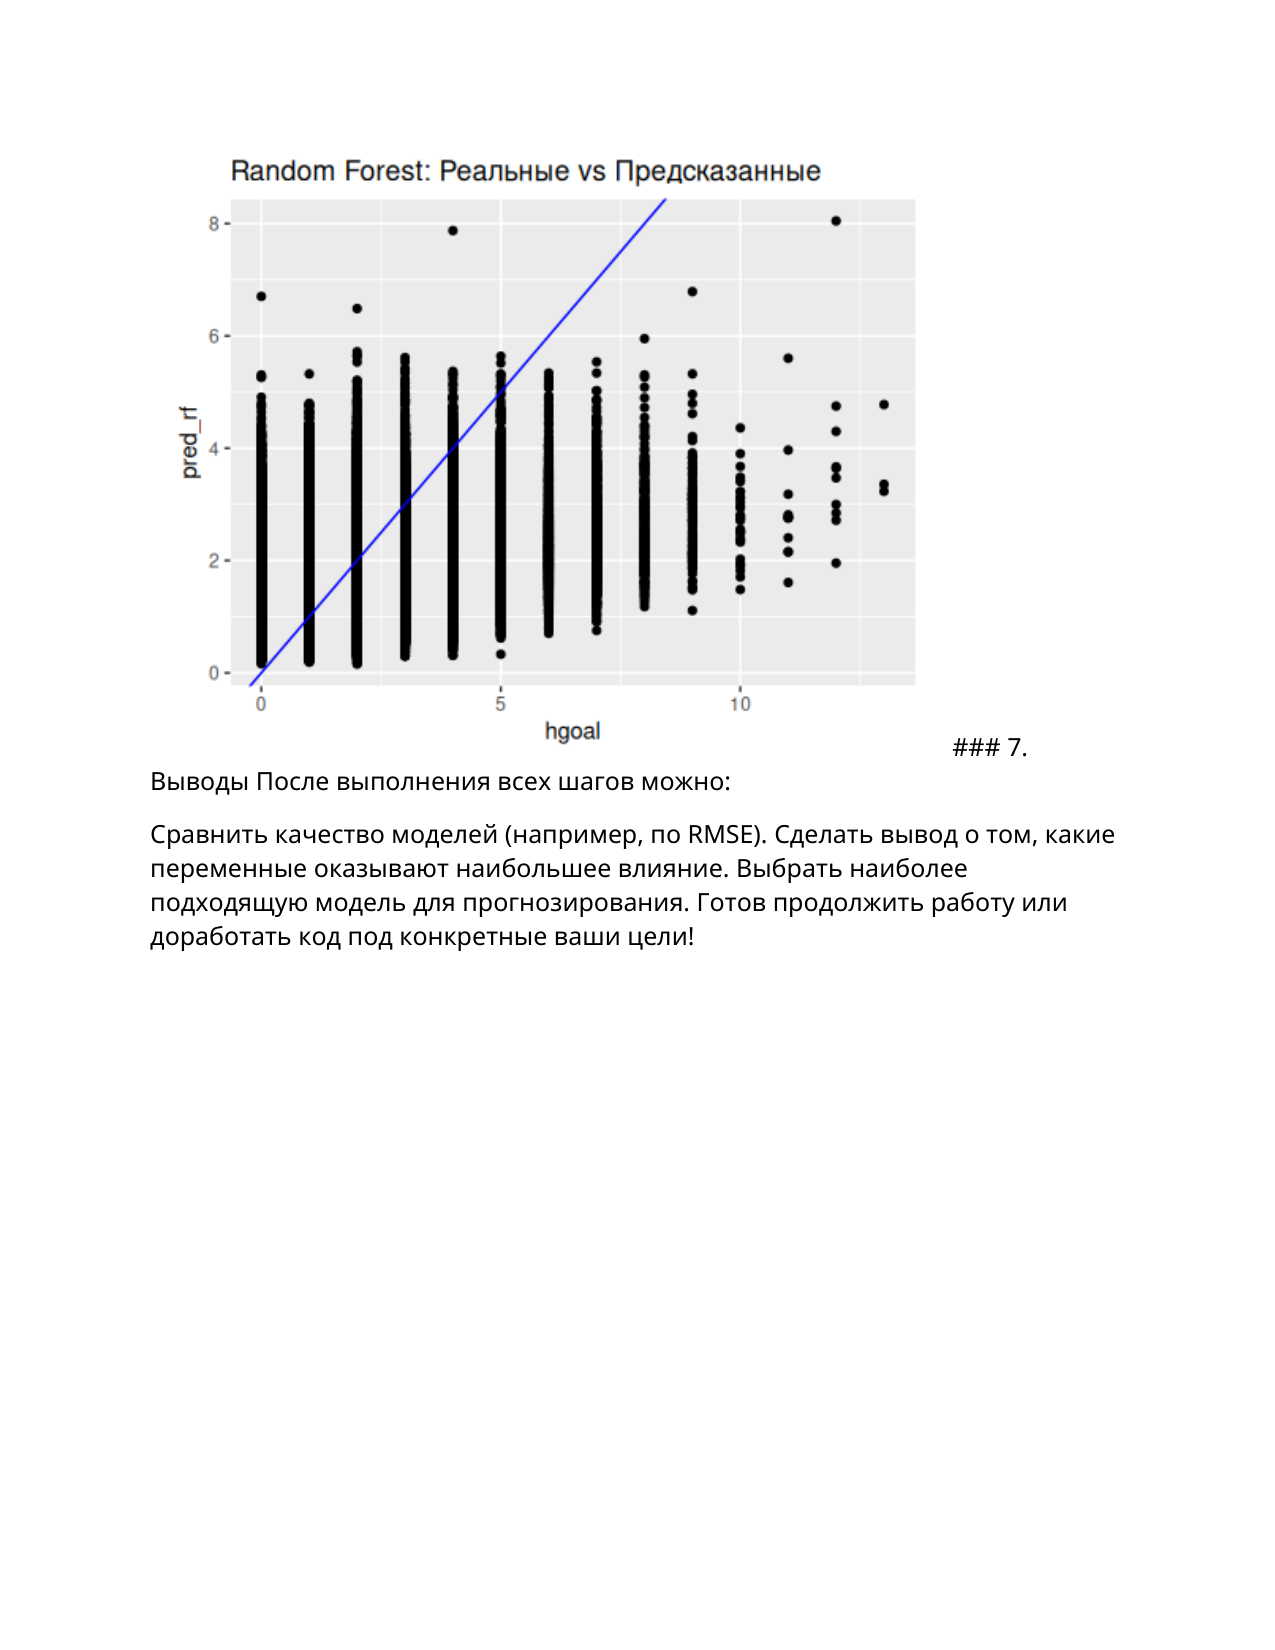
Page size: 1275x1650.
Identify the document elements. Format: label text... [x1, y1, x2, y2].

text Сравнить качество моделей (например, по RMSE). Сделать вывод о том, какие переменные оказывают наибольшее влияние. Выбрать наиболее подходящую модель для прогнозирования. Готов продолжить работу или доработать код под конкретные ваши цели! [150, 816, 1125, 953]
picture [168, 150, 927, 757]
